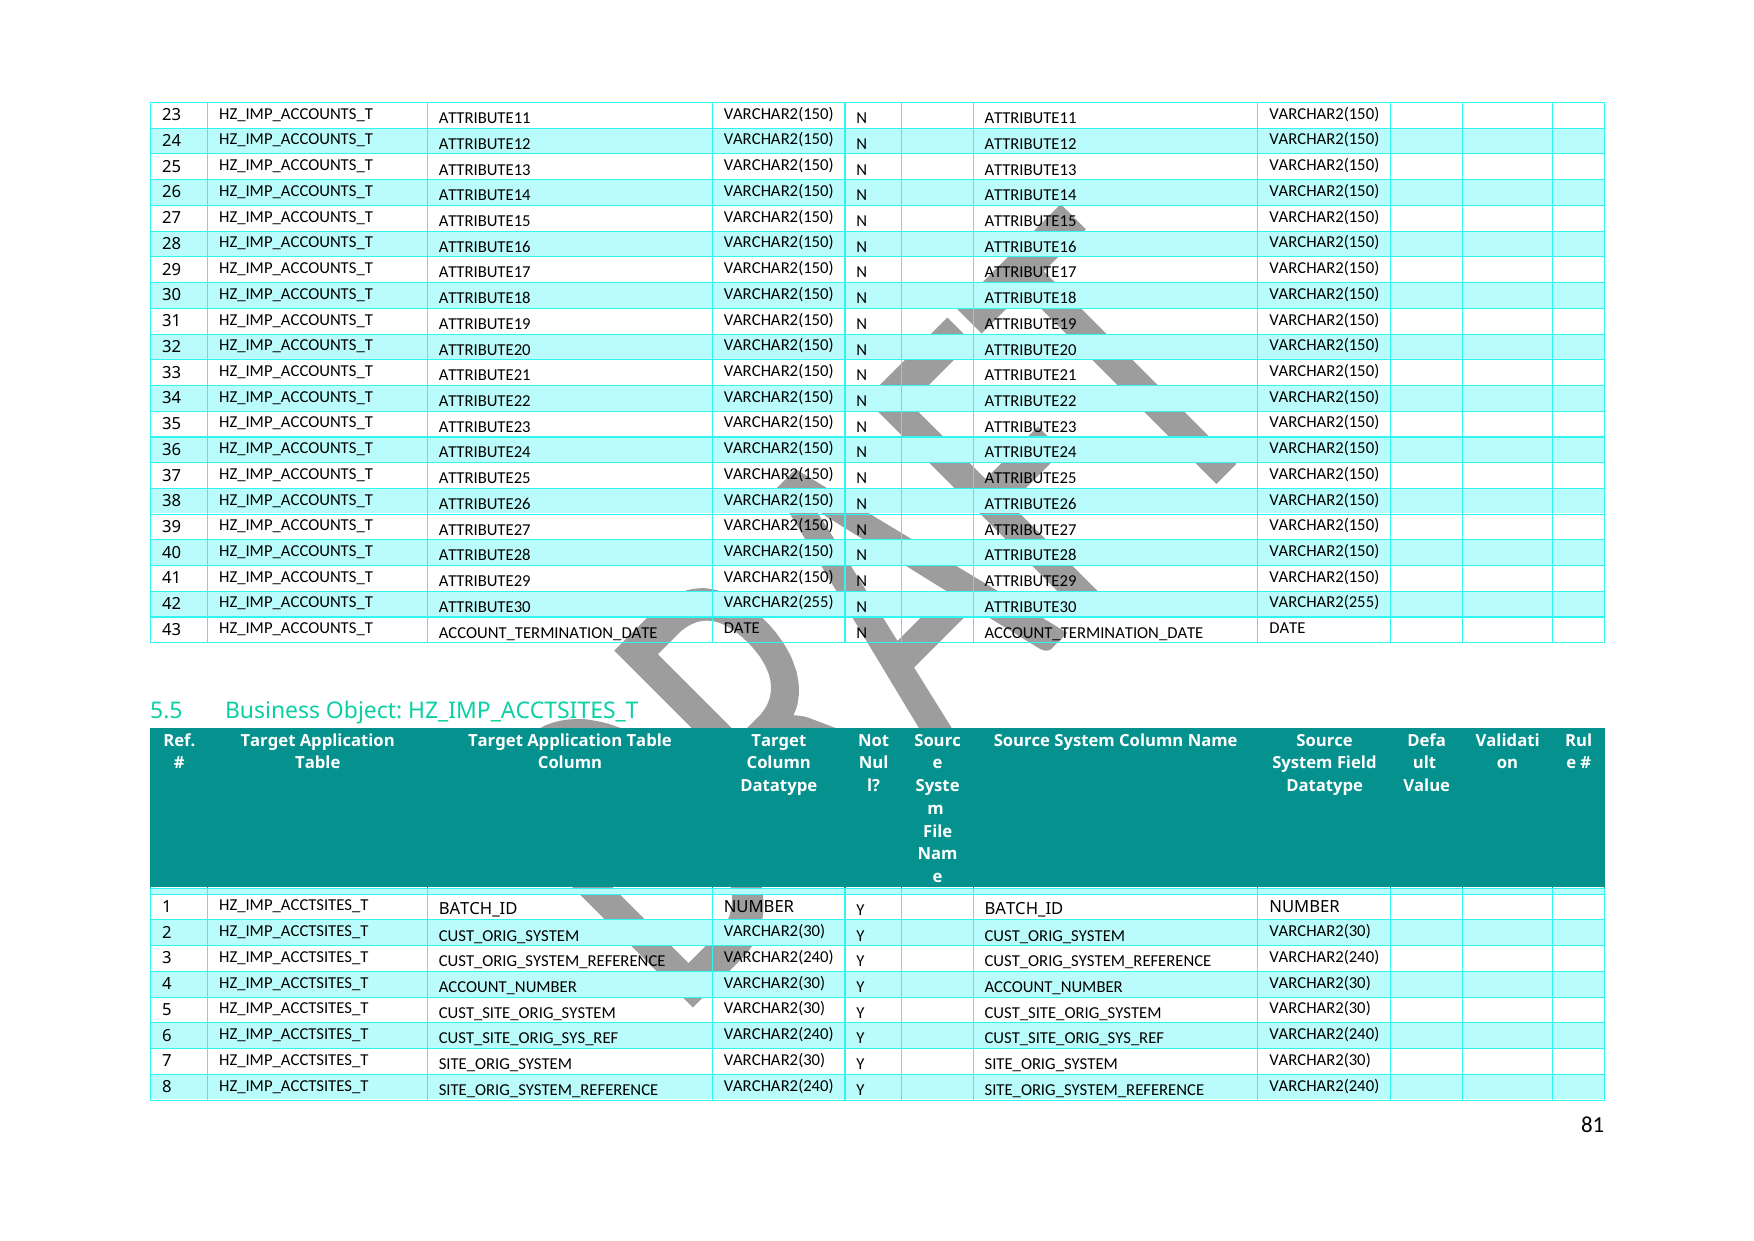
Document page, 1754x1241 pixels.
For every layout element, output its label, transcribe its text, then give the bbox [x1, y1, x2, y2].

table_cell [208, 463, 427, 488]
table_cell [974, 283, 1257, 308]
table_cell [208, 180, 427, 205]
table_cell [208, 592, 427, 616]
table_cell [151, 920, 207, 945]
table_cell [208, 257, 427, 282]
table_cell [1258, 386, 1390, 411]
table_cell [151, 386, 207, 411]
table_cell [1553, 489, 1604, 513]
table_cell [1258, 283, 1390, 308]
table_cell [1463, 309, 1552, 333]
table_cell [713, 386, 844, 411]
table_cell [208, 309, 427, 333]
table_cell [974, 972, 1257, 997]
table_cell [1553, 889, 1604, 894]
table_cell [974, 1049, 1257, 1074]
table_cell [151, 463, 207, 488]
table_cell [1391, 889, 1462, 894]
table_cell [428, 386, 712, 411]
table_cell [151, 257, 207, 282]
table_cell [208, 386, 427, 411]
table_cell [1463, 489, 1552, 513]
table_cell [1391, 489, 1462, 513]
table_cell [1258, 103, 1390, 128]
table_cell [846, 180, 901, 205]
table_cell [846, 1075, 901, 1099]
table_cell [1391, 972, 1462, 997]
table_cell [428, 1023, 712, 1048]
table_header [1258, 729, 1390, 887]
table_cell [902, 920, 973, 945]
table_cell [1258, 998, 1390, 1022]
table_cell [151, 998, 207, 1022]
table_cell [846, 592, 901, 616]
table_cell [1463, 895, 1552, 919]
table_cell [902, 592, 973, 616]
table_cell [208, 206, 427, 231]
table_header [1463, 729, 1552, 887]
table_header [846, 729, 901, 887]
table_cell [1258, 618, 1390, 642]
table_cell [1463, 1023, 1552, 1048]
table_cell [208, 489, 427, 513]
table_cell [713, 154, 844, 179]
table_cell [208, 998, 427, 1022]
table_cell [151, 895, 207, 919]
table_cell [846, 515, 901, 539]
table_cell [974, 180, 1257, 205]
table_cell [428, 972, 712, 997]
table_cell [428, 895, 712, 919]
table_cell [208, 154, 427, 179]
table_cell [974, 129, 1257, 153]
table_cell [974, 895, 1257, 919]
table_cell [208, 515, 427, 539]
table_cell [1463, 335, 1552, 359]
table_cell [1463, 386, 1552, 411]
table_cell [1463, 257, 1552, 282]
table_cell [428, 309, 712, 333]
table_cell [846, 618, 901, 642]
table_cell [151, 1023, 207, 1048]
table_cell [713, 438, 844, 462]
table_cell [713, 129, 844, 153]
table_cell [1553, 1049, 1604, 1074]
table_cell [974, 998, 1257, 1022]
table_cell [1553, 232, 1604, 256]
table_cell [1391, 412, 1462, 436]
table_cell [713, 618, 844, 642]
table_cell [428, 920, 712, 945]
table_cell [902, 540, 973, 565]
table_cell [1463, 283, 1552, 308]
subtitle Business Object: HZ_IMP_ACCTSITES_T [150, 694, 1604, 725]
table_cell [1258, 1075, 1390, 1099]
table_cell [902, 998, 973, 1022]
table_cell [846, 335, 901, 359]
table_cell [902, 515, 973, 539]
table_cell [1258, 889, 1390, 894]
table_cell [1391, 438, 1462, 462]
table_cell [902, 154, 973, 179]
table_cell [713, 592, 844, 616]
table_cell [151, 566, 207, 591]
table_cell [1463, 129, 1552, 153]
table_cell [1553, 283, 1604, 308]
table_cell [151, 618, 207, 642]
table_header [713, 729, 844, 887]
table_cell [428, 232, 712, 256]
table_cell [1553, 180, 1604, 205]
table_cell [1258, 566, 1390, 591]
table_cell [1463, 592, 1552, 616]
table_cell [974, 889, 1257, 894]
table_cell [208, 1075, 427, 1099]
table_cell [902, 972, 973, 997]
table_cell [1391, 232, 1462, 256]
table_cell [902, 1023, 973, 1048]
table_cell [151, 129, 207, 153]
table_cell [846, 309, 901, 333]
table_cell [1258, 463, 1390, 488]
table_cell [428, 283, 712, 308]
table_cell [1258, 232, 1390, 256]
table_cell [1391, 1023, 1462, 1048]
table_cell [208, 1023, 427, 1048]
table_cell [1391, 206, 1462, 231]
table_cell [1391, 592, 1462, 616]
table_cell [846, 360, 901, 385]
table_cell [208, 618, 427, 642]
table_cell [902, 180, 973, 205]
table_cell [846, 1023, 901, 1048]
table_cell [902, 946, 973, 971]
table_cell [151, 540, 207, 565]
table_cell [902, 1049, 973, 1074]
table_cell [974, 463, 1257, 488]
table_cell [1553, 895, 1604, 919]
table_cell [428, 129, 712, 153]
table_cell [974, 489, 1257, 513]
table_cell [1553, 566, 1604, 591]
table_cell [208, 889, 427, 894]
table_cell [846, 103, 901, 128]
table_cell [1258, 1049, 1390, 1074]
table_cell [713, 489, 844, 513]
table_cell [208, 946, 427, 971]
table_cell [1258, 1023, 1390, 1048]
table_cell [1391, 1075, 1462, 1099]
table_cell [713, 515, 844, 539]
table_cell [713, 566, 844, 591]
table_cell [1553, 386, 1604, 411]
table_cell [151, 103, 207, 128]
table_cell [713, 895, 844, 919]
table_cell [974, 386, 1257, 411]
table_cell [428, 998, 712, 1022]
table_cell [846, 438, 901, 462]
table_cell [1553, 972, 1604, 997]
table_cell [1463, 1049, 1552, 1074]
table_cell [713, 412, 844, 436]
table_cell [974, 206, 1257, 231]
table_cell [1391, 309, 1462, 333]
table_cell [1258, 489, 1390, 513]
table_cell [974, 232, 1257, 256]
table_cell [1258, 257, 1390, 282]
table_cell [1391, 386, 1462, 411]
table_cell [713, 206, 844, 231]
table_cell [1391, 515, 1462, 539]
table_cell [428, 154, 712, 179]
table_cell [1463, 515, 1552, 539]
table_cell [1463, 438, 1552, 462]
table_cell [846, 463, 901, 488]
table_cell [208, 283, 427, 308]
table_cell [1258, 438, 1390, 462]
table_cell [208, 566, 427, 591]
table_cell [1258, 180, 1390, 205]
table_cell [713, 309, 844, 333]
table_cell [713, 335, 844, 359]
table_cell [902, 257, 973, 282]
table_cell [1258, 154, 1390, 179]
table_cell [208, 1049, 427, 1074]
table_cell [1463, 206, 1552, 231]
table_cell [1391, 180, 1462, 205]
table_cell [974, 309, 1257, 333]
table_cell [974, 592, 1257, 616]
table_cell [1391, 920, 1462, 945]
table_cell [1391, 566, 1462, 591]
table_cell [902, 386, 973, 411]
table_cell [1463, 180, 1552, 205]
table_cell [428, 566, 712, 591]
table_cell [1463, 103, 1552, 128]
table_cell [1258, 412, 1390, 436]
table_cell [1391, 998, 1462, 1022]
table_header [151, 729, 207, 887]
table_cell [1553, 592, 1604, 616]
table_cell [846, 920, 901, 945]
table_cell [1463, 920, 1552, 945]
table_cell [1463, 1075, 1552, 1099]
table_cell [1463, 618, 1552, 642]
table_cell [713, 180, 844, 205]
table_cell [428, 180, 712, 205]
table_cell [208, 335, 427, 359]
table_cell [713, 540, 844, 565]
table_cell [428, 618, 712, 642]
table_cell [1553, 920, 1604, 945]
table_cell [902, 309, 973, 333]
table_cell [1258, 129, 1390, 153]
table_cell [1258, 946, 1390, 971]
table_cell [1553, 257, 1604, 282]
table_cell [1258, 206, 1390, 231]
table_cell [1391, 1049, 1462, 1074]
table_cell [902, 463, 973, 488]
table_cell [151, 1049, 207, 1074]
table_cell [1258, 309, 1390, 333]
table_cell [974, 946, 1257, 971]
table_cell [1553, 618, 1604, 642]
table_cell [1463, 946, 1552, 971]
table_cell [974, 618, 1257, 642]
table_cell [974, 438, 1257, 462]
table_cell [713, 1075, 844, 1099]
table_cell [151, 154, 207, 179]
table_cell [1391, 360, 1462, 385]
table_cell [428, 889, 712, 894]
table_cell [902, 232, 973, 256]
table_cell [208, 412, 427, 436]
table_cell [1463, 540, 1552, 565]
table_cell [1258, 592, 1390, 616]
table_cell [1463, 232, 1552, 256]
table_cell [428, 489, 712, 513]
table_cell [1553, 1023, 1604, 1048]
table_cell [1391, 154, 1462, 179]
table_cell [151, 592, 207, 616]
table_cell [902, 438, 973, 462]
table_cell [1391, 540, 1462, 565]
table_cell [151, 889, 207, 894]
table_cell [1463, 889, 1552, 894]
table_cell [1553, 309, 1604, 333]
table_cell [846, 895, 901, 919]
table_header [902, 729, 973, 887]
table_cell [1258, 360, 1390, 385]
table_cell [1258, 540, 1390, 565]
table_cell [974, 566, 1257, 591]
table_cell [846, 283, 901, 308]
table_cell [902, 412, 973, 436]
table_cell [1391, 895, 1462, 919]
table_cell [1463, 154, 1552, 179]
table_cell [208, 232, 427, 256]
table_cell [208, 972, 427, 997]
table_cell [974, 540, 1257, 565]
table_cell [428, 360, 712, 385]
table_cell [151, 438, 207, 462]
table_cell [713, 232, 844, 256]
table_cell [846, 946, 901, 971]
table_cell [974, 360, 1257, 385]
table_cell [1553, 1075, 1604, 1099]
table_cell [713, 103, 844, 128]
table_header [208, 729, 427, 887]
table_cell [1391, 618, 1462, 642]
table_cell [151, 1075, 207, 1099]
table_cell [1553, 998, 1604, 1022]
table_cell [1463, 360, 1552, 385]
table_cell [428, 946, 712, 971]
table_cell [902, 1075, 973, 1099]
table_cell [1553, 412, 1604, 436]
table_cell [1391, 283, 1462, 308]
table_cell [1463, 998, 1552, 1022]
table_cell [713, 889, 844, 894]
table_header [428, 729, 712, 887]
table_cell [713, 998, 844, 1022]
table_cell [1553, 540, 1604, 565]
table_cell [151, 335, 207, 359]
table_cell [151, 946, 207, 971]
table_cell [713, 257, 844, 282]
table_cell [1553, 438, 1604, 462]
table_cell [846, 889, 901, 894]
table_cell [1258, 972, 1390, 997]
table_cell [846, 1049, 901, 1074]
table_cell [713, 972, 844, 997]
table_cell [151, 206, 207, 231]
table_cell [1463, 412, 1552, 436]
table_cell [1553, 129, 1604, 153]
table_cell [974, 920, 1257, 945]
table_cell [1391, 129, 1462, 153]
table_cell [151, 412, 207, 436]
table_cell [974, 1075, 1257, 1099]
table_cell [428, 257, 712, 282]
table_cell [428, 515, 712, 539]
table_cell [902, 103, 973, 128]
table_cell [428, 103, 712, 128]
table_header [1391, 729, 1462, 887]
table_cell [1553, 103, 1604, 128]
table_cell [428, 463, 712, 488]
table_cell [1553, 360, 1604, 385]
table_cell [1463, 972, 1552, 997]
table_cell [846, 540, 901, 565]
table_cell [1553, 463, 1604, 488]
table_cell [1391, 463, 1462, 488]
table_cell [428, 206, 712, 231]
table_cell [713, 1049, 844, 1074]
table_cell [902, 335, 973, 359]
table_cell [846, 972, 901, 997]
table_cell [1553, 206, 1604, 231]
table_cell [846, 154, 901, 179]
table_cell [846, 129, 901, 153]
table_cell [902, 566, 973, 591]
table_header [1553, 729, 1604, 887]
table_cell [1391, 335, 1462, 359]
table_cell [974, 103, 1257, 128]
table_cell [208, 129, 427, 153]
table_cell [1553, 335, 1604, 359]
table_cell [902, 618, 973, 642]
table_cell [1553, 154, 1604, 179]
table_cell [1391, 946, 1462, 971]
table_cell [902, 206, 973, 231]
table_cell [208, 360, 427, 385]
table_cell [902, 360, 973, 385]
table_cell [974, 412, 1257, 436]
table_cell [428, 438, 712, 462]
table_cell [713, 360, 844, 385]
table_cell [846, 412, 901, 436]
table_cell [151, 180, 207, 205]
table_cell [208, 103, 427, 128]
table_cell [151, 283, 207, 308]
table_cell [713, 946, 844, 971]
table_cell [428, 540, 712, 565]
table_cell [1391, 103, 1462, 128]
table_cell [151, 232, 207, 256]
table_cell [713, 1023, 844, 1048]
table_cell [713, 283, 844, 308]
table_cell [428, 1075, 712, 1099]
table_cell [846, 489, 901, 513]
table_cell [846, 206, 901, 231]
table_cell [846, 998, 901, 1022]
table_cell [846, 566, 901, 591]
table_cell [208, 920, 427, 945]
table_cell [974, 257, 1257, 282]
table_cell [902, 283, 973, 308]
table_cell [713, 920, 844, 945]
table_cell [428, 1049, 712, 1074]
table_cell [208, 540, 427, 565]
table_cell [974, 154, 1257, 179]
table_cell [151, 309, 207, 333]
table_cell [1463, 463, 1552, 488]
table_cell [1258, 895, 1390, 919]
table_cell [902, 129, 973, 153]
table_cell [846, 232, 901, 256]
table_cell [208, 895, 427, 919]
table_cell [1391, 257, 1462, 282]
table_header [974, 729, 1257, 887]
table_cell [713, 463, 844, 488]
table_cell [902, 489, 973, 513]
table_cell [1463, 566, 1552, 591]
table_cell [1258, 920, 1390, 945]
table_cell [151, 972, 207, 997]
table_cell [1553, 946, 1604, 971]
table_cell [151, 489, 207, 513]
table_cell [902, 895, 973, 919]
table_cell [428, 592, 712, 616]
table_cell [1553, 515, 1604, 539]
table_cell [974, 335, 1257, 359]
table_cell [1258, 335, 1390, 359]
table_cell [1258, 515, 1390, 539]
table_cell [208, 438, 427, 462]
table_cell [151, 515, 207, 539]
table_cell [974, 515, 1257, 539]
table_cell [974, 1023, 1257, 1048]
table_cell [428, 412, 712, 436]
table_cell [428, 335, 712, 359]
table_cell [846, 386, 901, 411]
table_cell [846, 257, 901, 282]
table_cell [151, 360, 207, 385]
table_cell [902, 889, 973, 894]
